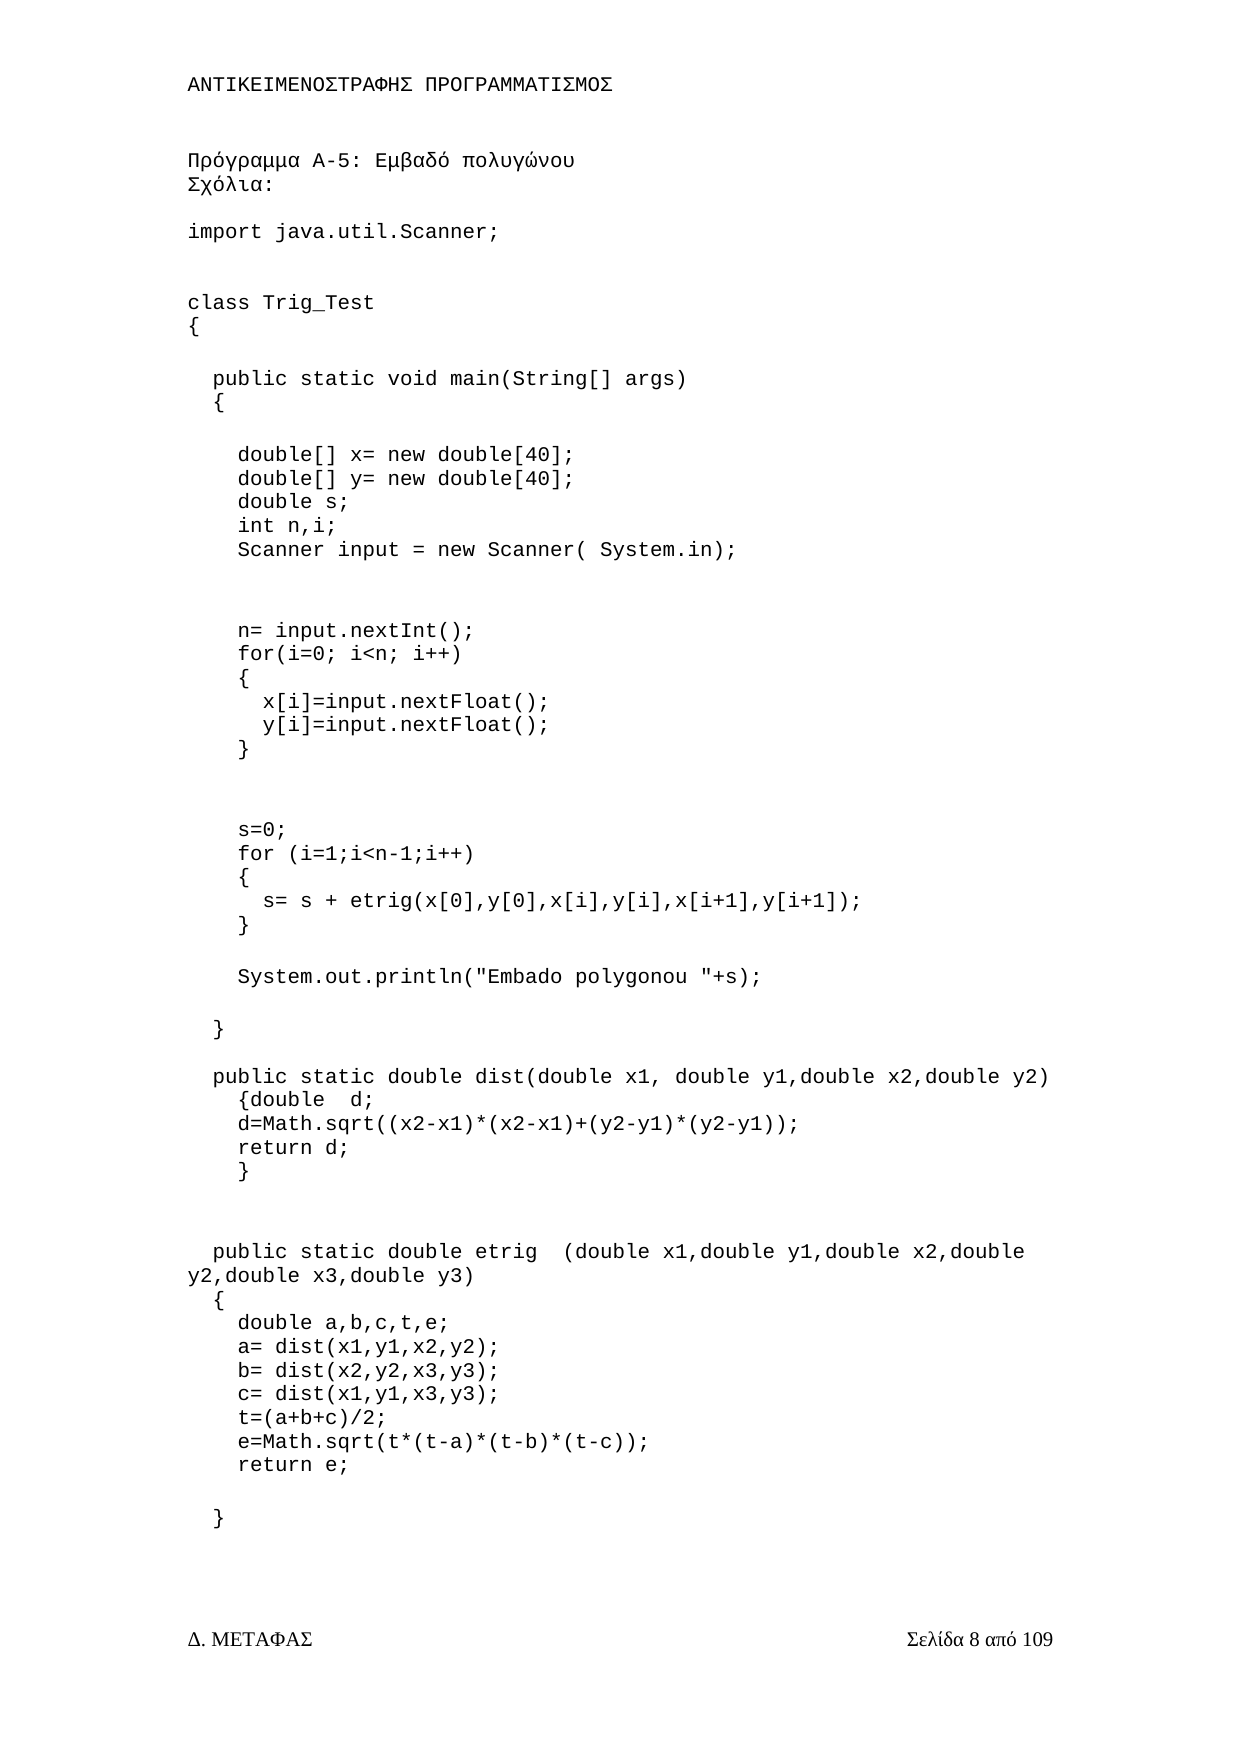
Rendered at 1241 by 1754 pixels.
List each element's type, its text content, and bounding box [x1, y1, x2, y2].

text {double d; [187, 1089, 1053, 1113]
text d=Math.sqrt((x2-x1)*(x2-x1)+(y2-y1)*(y2-y1)); [187, 1113, 1053, 1137]
text c= dist(x1,y1,x3,y3); [187, 1383, 1053, 1407]
text } [187, 1018, 1053, 1042]
text x[i]=input.nextFloat(); [187, 691, 1053, 714]
text Πρόγραμμα A-5: Εμβαδό πολυγώνου [187, 150, 1053, 174]
text import java.util.Scanner; [187, 221, 1053, 244]
text } [187, 914, 1053, 937]
text y[i]=input.nextFloat(); [187, 714, 1053, 738]
text double a,b,c,t,e; [187, 1312, 1053, 1336]
text } [187, 1507, 1053, 1530]
text } [187, 738, 1053, 762]
text System.out.println("Embado polygonou "+s); [187, 966, 1053, 990]
text double[] y= new double[40]; [187, 468, 1053, 491]
text t=(a+b+c)/2; [187, 1407, 1053, 1431]
text e=Math.sqrt(t*(t-a)*(t-b)*(t-c)); [187, 1431, 1053, 1454]
text { [187, 667, 1053, 691]
text { [187, 316, 1053, 339]
text public static double etrig (double x1,double y1,double x2,double y2,double x3,double y3) [187, 1241, 1053, 1289]
text public static double dist(double x1, double y1,double x2,double y2) [187, 1066, 1053, 1089]
text int n,i; [187, 515, 1053, 538]
text for(i=0; i<n; i++) [187, 643, 1053, 667]
text for (i=1;i<n-1;i++) [187, 843, 1053, 866]
text class Trig_Test [187, 292, 1053, 316]
text return d; [187, 1137, 1053, 1160]
text { [187, 1289, 1053, 1312]
text Σχόλια: [187, 174, 1053, 197]
text return e; [187, 1454, 1053, 1478]
text Scanner input = new Scanner( System.in); [187, 538, 1053, 562]
text double[] x= new double[40]; [187, 444, 1053, 468]
text { [187, 392, 1053, 415]
text b= dist(x2,y2,x3,y3); [187, 1360, 1053, 1383]
text n= input.nextInt(); [187, 620, 1053, 643]
text s= s + etrig(x[0],y[0],x[i],y[i],x[i+1],y[i+1]); [187, 890, 1053, 914]
text { [187, 866, 1053, 890]
text double s; [187, 491, 1053, 515]
text a= dist(x1,y1,x2,y2); [187, 1336, 1053, 1360]
text public static void main(String[] args) [187, 368, 1053, 392]
text s=0; [187, 819, 1053, 843]
text } [187, 1160, 1053, 1184]
